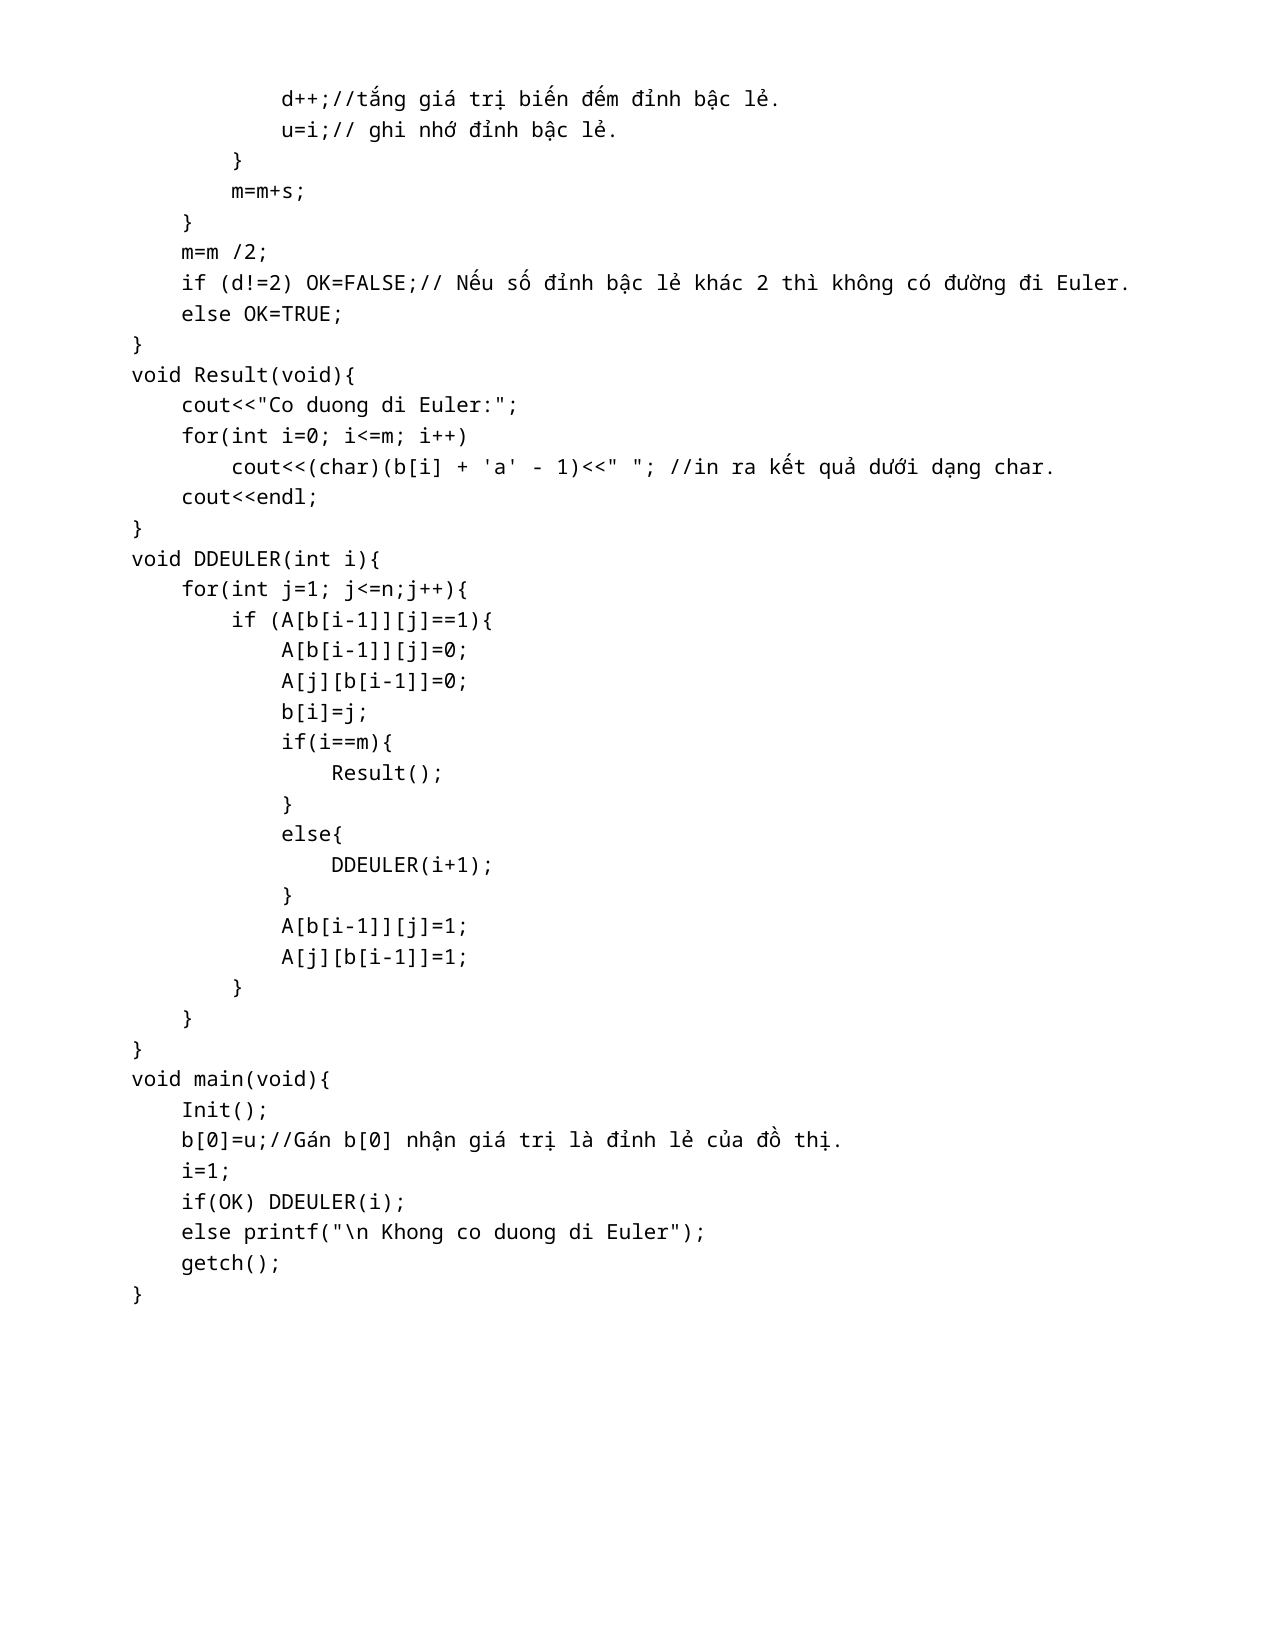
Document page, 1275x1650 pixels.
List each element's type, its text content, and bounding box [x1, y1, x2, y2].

list } [131, 881, 1219, 909]
list cout<<(char)(b[i] + 'a' - 1)<<" "; //in ra kết quả dưới dạng char. [131, 452, 1219, 480]
list u=i;// ghi nhớ đỉnh bậc lẻ. [131, 115, 1219, 143]
list void Result(void){ [131, 360, 1219, 388]
list } [131, 1279, 1219, 1307]
list A[b[i-1]][j]=0; [131, 636, 1219, 664]
list } [131, 1034, 1219, 1062]
list b[0]=u;//Gán b[0] nhận giá trị là đỉnh lẻ của đồ thị. [131, 1126, 1219, 1154]
list if (A[b[i-1]][j]==1){ [131, 605, 1219, 633]
list A[j][b[i-1]]=0; [131, 666, 1219, 695]
list } [131, 1003, 1219, 1032]
list } [131, 146, 1219, 174]
list void main(void){ [131, 1064, 1219, 1093]
list else printf("\n Khong co duong di Euler"); [131, 1217, 1219, 1246]
list else{ [131, 819, 1219, 848]
list } [131, 513, 1219, 542]
list for(int j=1; j<=n;j++){ [131, 574, 1219, 603]
list else OK=TRUE; [131, 299, 1219, 327]
list if(OK) DDEULER(i); [131, 1187, 1219, 1215]
list m=m /2; [131, 237, 1219, 266]
list m=m+s; [131, 176, 1219, 205]
list A[j][b[i-1]]=1; [131, 942, 1219, 970]
list d++;//tắng giá trị biến đếm đỉnh bậc lẻ. [131, 84, 1219, 113]
list } [131, 207, 1219, 235]
list } [131, 329, 1219, 358]
list if (d!=2) OK=FALSE;// Nếu số đỉnh bậc lẻ khác 2 thì không có đường đi Euler. [131, 268, 1219, 297]
list DDEULER(i+1); [131, 850, 1219, 878]
list getch(); [131, 1248, 1219, 1277]
list } [131, 972, 1219, 1001]
list Result(); [131, 758, 1219, 787]
list cout<<"Co duong di Euler:"; [131, 391, 1219, 419]
list b[i]=j; [131, 697, 1219, 725]
list for(int i=0; i<=m; i++) [131, 421, 1219, 450]
list A[b[i-1]][j]=1; [131, 911, 1219, 940]
list cout<<endl; [131, 482, 1219, 511]
list if(i==m){ [131, 727, 1219, 756]
list Init(); [131, 1095, 1219, 1123]
list void DDEULER(int i){ [131, 544, 1219, 572]
list i=1; [131, 1156, 1219, 1185]
list } [131, 789, 1219, 817]
